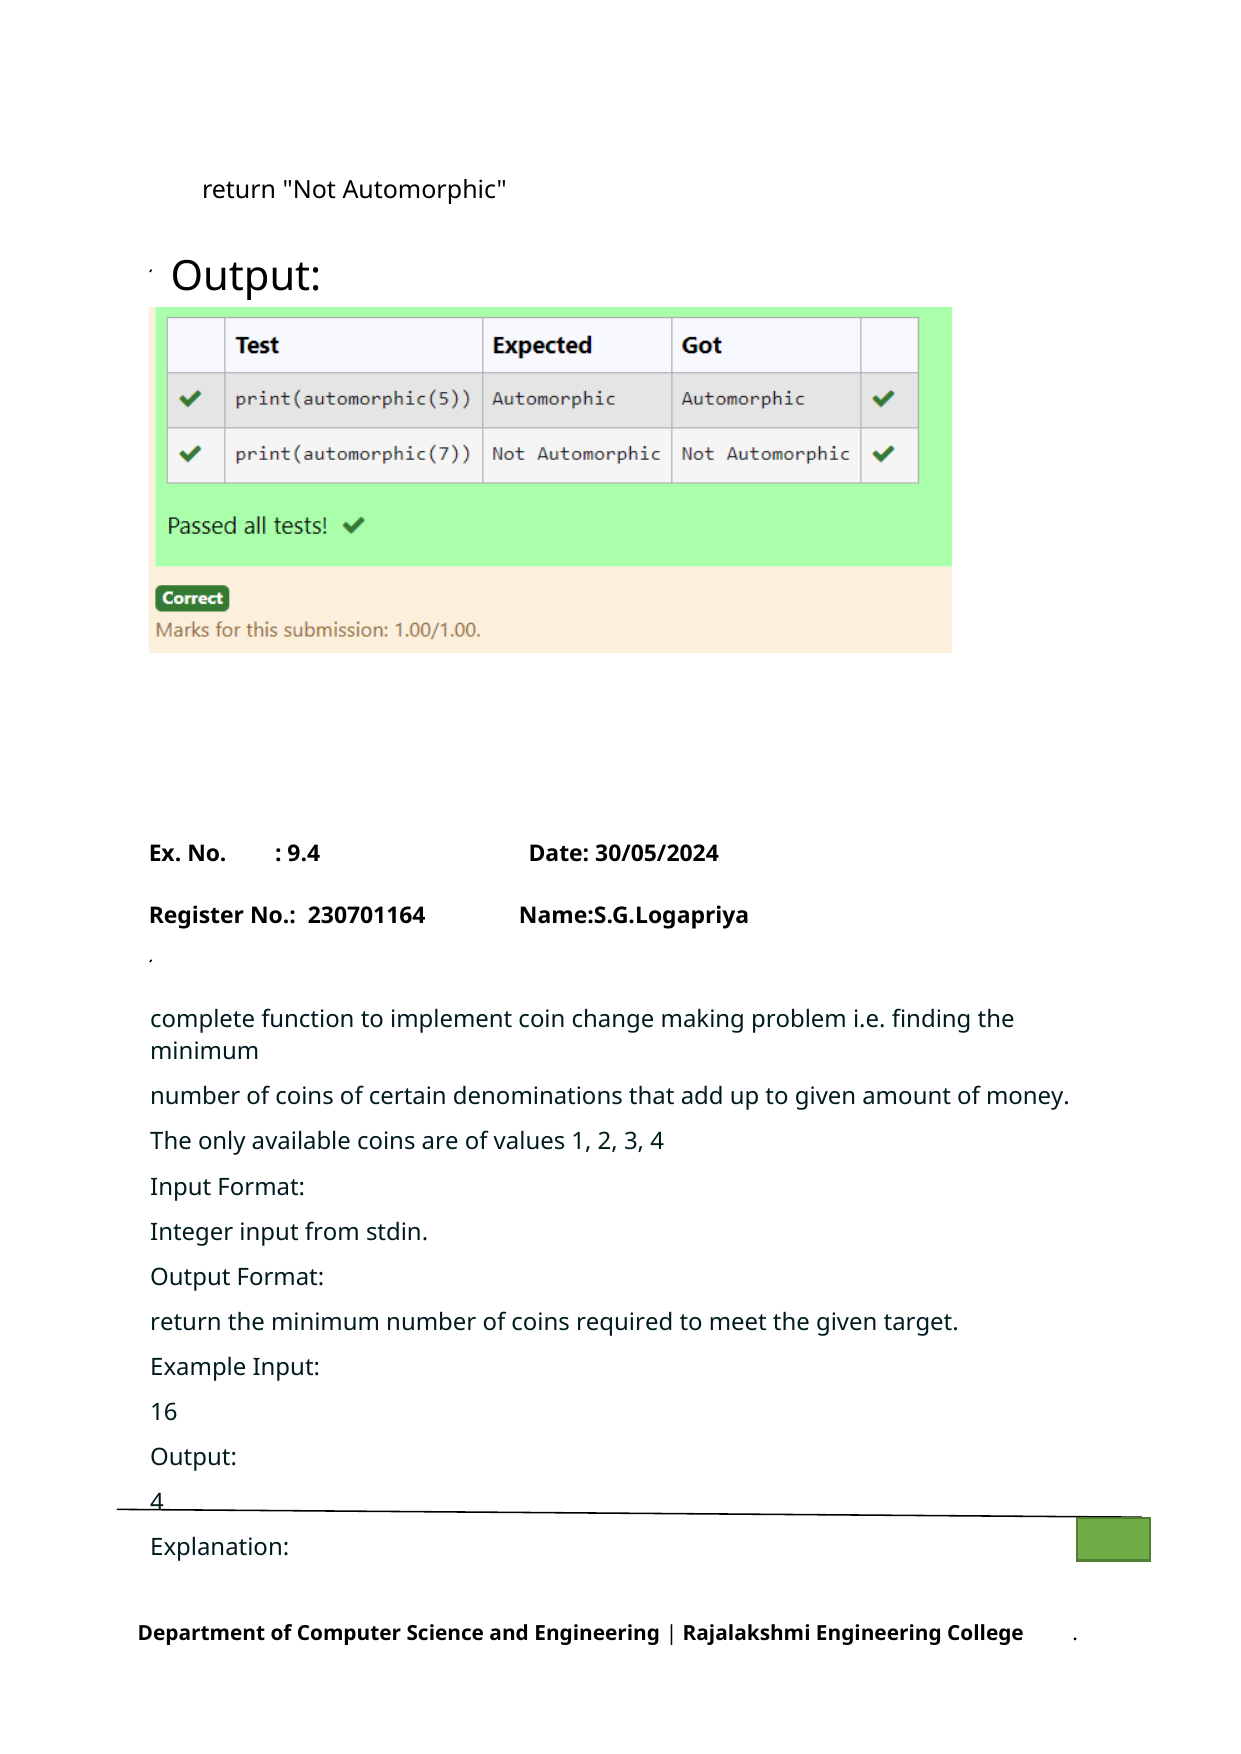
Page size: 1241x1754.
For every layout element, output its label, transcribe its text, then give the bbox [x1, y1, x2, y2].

text Integer input from stdin. [150, 1214, 1090, 1247]
text return the minimum number of coins required to meet the given target. [150, 1304, 1090, 1337]
text Output: [150, 1440, 1090, 1472]
text 4 [150, 1485, 1090, 1518]
text Ex. No. : 9.4 Date: 30/05/2024 [148, 837, 1090, 868]
text number of coins of certain denominations that add up to given amount of money. [150, 1079, 1090, 1112]
text Input Format: [150, 1169, 1090, 1202]
text return "Not Automorphic" [150, 172, 1090, 206]
text 16 [150, 1395, 1090, 1427]
text Example Input: [150, 1350, 1090, 1382]
text Output Format: [150, 1259, 1090, 1292]
text Explanation: [150, 1530, 1090, 1563]
text complete function to implement coin change making problem i.e. finding the minimum [150, 1001, 1090, 1067]
text The only available coins are of values 1, 2, 3, 4 [150, 1124, 1090, 1157]
text Output: [148, 246, 1090, 303]
text Register No.: 230701164 Name:S.G.Logapriya [148, 898, 1090, 930]
